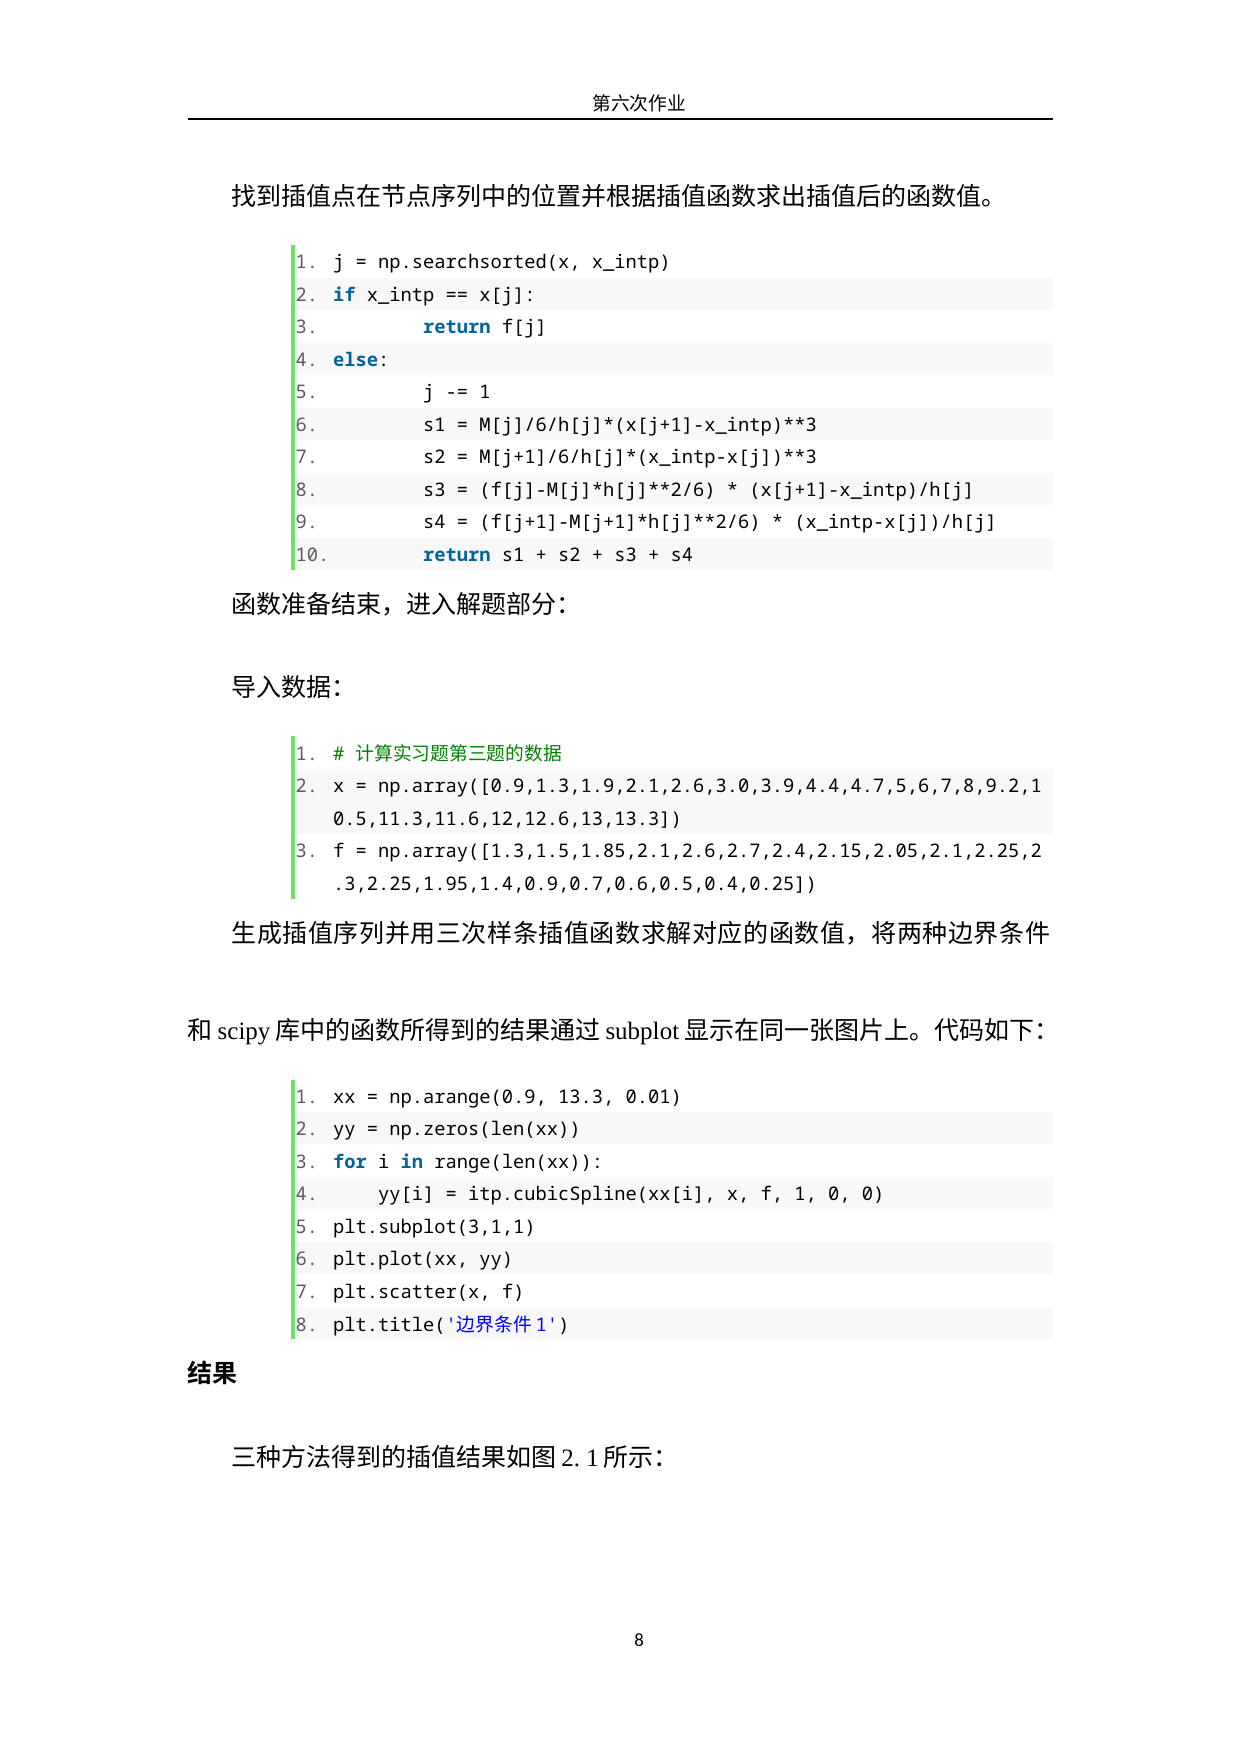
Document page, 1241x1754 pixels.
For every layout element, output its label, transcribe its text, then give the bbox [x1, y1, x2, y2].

list plt.subplot(3,1,1) [295, 1209, 1053, 1242]
list f = np.array([1.3,1.5,1.85,2.1,2.6,2.7,2.4,2.15,2.05,2.1,2.25,2.3,2.25,1.95,1.4,0.9,0.7,0.6,0.5,0.4,0.25]) [295, 834, 1053, 899]
list plt.title('边界条件1') [295, 1307, 1053, 1339]
list return s1 + s2 + s3 + s4 [295, 538, 1053, 570]
text 三种方法得到的插值结果如图2. 1所示： [187, 1423, 1053, 1488]
list yy = np.zeros(len(xx)) [295, 1112, 1053, 1144]
text 找到插值点在节点序列中的位置并根据插值函数求出插值后的函数值。 [231, 162, 1053, 227]
list for i in range(len(xx)): [295, 1144, 1053, 1177]
list s4 = (f[j+1]-M[j+1]*h[j]**2/6) * (x_intp-x[j])/h[j] [295, 505, 1053, 538]
list s1 = M[j]/6/h[j]*(x[j+1]-x_intp)**3 [295, 408, 1053, 440]
text 函数准备结束，进入解题部分： [231, 570, 1053, 635]
list x = np.array([0.9,1.3,1.9,2.1,2.6,3.0,3.9,4.4,4.7,5,6,7,8,9.2,10.5,11.3,11.6,12,12.6,13,13.3]) [295, 769, 1053, 834]
text 结果 [187, 1339, 1053, 1404]
list return f[j] [295, 310, 1053, 343]
list s3 = (f[j]-M[j]*h[j]**2/6) * (x[j+1]-x_intp)/h[j] [295, 473, 1053, 505]
list # 计算实习题第三题的数据 [295, 736, 1053, 769]
list yy[i] = itp.cubicSpline(xx[i], x, f, 1, 0, 0) [295, 1177, 1053, 1209]
list if x_intp == x[j]: [295, 278, 1053, 310]
list j -= 1 [295, 375, 1053, 408]
list plt.scatter(x, f) [295, 1274, 1053, 1307]
list s2 = M[j+1]/6/h[j]*(x_intp-x[j])**3 [295, 440, 1053, 473]
text 生成插值序列并用三次样条插值函数求解对应的函数值，将两种边界条件和scipy库中的函数所得到的结果通过subplot显示在同一张图片上。代码如下： [187, 899, 1053, 1061]
list j = np.searchsorted(x, x_intp) [295, 245, 1053, 278]
list plt.plot(xx, yy) [295, 1242, 1053, 1274]
list xx = np.arange(0.9, 13.3, 0.01) [291, 1079, 1053, 1112]
list else: [295, 343, 1053, 375]
text 导入数据： [231, 653, 1053, 718]
